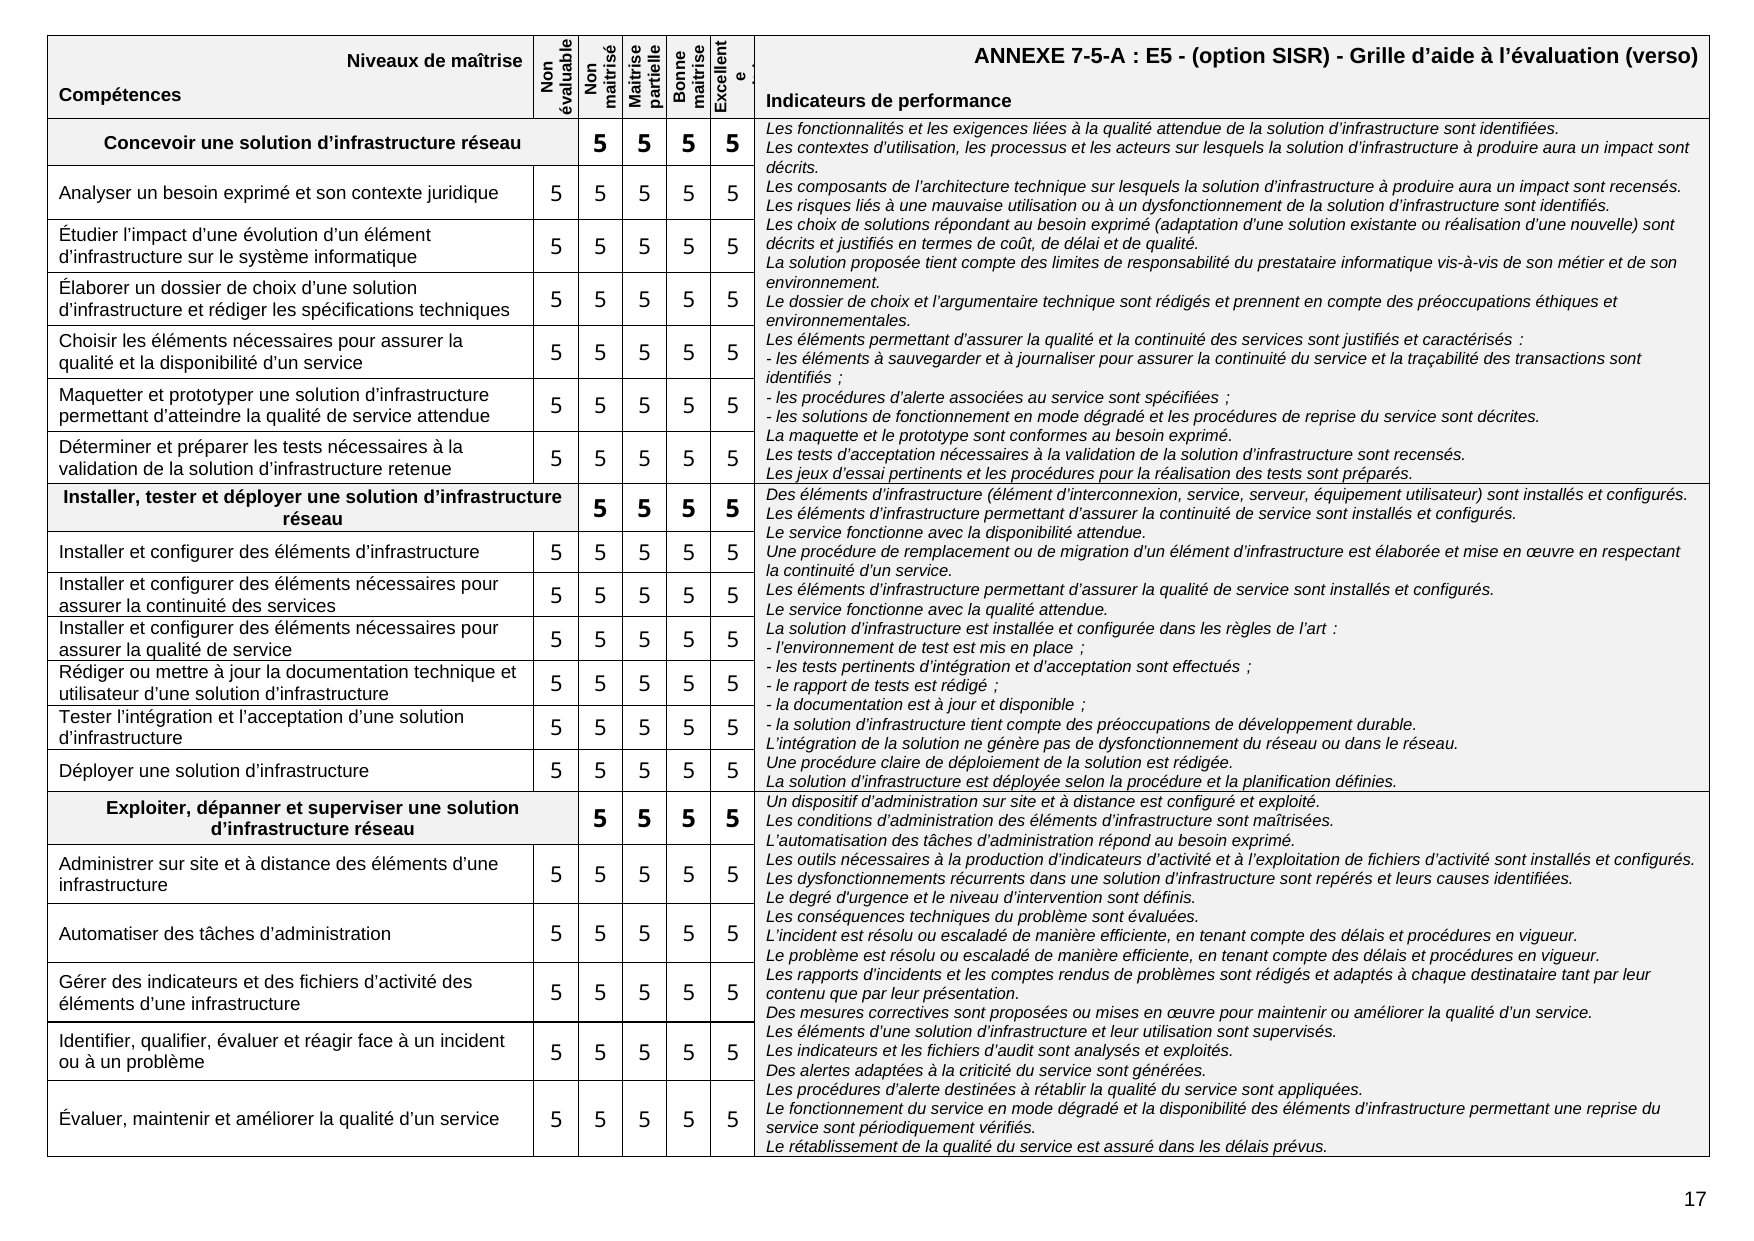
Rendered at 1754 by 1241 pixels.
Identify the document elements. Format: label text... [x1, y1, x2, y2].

table_cell 5 [579, 1081, 622, 1156]
table_cell Un dispositif d’administration sur site et à distance est configuré et exploité. Les conditions d’administration des éléments d’infrastructure sont maîtrisées. L’automatisation des tâches d’administration répond au besoin exprimé. Les outils nécessaires à la production d’indicateurs d’activité et à l’exploitation de fichiers d’activité sont installés et configurés. Les dysfonctionnements récurrents dans une solution d’infrastructure sont repérés et leurs causes identifiées. Le degré d'urgence et le niveau d’intervention sont définis. Les conséquences techniques du problème sont évaluées. L’incident est résolu ou escaladé de manière efficiente, en tenant compte des délais et procédures en vigueur. Le problème est résolu ou escaladé de manière efficiente, en tenant compte des délais et procédures en vigueur. Les rapports d’incidents et les comptes rendus de problèmes sont rédigés et adaptés à chaque destinataire tant par leur contenu que par leur présentation. Des mesures correctives sont proposées ou mises en œuvre pour maintenir ou améliorer la qualité d’un service. Les éléments d’une solution d’infrastructure et leur utilisation sont supervisés. Les indicateurs et les fichiers d’audit sont analysés et exploités. Des alertes adaptées à la criticité du service sont générées. Les procédures d’alerte destinées à rétablir la qualité du service sont appliquées. Le fonctionnement du service en mode dégradé et la disponibilité des éléments d’infrastructure permettant une reprise du service sont périodiquement vérifiés. Le rétablissement de la qualité du service est assuré dans les délais prévus. [755, 792, 1709, 1156]
table_cell 5 [579, 904, 622, 962]
table_cell 5 [667, 166, 710, 218]
table_cell 5 [711, 573, 754, 616]
table_cell 5 [534, 1081, 578, 1156]
table_cell 5 [579, 1023, 622, 1080]
table_cell 5 [623, 661, 666, 704]
table_header Excellente maitrise [711, 36, 754, 118]
table_cell 5 [534, 166, 578, 218]
table_cell 5 [579, 273, 622, 325]
table_cell 5 [579, 326, 622, 378]
table_cell Administrer sur site et à distance des éléments d’une infrastructure [48, 845, 533, 903]
table_cell 5 [667, 617, 710, 660]
table_cell 5 [711, 119, 754, 165]
table_cell 5 [623, 220, 666, 272]
table_cell 5 [711, 706, 754, 749]
table_cell 5 [667, 573, 710, 616]
table_cell 5 [534, 706, 578, 749]
table_cell 5 [623, 273, 666, 325]
table_cell Choisir les éléments nécessaires pour assurer la qualité et la disponibilité d’un service [48, 326, 533, 378]
table_cell 5 [623, 963, 666, 1021]
table_cell 5 [711, 845, 754, 903]
table_cell 5 [667, 220, 710, 272]
table_cell 5 [667, 792, 710, 844]
table_cell 5 [711, 220, 754, 272]
table_cell Tester l’intégration et l’acceptation d’une solution d’infrastructure [48, 706, 533, 749]
table_cell 5 [579, 484, 622, 531]
table_cell 5 [579, 792, 622, 844]
table_header Non maitrisé [579, 36, 622, 118]
table_cell 5 [667, 326, 710, 378]
table_cell 5 [667, 1023, 710, 1080]
table_cell 5 [579, 379, 622, 431]
table_cell 5 [579, 750, 622, 791]
table_cell 5 [579, 119, 622, 165]
table_cell 5 [667, 379, 710, 431]
table_cell Évaluer, maintenir et améliorer la qualité d’un service [48, 1081, 533, 1156]
table_cell 5 [534, 1023, 578, 1080]
table_cell 5 [579, 220, 622, 272]
table_cell 5 [623, 432, 666, 483]
table_header ANNEXE 7-5-A : E5 - (option SISR) - Grille d’aide à l’évaluation (verso) Indicateurs de performance [755, 36, 1709, 118]
table_cell 5 [623, 792, 666, 844]
table_cell 5 [579, 617, 622, 660]
table_cell 5 [534, 750, 578, 791]
table_cell 5 [579, 166, 622, 218]
table_cell Déployer une solution d’infrastructure [48, 750, 533, 791]
table_cell Exploiter, dépanner et superviser une solution d’infrastructure réseau [48, 792, 578, 844]
table_cell 5 [667, 706, 710, 749]
table_cell 5 [623, 379, 666, 431]
table_header Niveaux de maîtrise Compétences [48, 36, 533, 118]
table_cell 5 [534, 617, 578, 660]
table_cell 5 [711, 1023, 754, 1080]
table_cell 5 [534, 661, 578, 704]
table_cell Installer et configurer des éléments nécessaires pour assurer la qualité de service [48, 617, 533, 660]
table_cell 5 [623, 706, 666, 749]
table_cell 5 [711, 432, 754, 483]
table_cell Identifier, qualifier, évaluer et réagir face à un incident ou à un problème [48, 1023, 533, 1080]
table_cell Des éléments d’infrastructure (élément d’interconnexion, service, serveur, équipement utilisateur) sont installés et configurés. Les éléments d’infrastructure permettant d’assurer la continuité de service sont installés et configurés. Le service fonctionne avec la disponibilité attendue. Une procédure de remplacement ou de migration d’un élément d’infrastructure est élaborée et mise en œuvre en respectant la continuité d’un service. Les éléments d’infrastructure permettant d’assurer la qualité de service sont installés et configurés. Le service fonctionne avec la qualité attendue. La solution d’infrastructure est installée et configurée dans les règles de l’art : - l’environnement de test est mis en place ; - les tests pertinents d’intégration et d’acceptation sont effectués ; - le rapport de tests est rédigé ; - la documentation est à jour et disponible ; - la solution d’infrastructure tient compte des préoccupations de développement durable. L’intégration de la solution ne génère pas de dysfonctionnement du réseau ou dans le réseau. Une procédure claire de déploiement de la solution est rédigée. La solution d’infrastructure est déployée selon la procédure et la planification définies. [755, 484, 1709, 791]
table_cell 5 [623, 484, 666, 531]
table_cell 5 [667, 484, 710, 531]
table_cell 5 [711, 617, 754, 660]
table_cell 5 [534, 273, 578, 325]
table_cell 5 [534, 845, 578, 903]
table_cell 5 [667, 532, 710, 572]
table_cell 5 [667, 273, 710, 325]
table_cell 5 [534, 573, 578, 616]
table_cell 5 [711, 661, 754, 704]
table_cell 5 [579, 573, 622, 616]
table_cell 5 [579, 845, 622, 903]
table_cell 5 [667, 1081, 710, 1156]
table_cell Rédiger ou mettre à jour la documentation technique et utilisateur d’une solution d’infrastructure [48, 661, 533, 704]
table_cell Installer et configurer des éléments d’infrastructure [48, 532, 533, 572]
table_cell Analyser un besoin exprimé et son contexte juridique [48, 166, 533, 218]
table_cell 5 [534, 532, 578, 572]
table_cell Les fonctionnalités et les exigences liées à la qualité attendue de la solution d’infrastructure sont identifiées. Les contextes d’utilisation, les processus et les acteurs sur lesquels la solution d’infrastructure à produire aura un impact sont décrits. Les composants de l’architecture technique sur lesquels la solution d’infrastructure à produire aura un impact sont recensés. Les risques liés à une mauvaise utilisation ou à un dysfonctionnement de la solution d’infrastructure sont identifiés. Les choix de solutions répondant au besoin exprimé (adaptation d’une solution existante ou réalisation d’une nouvelle) sont décrits et justifiés en termes de coût, de délai et de qualité. La solution proposée tient compte des limites de responsabilité du prestataire informatique vis-à-vis de son métier et de son environnement. Le dossier de choix et l’argumentaire technique sont rédigés et prennent en compte des préoccupations éthiques et environnementales. Les éléments permettant d’assurer la qualité et la continuité des services sont justifiés et caractérisés : - les éléments à sauvegarder et à journaliser pour assurer la continuité du service et la traçabilité des transactions sont identifiés ; - les procédures d’alerte associées au service sont spécifiées ; - les solutions de fonctionnement en mode dégradé et les procédures de reprise du service sont décrites. La maquette et le prototype sont conformes au besoin exprimé. Les tests d’acceptation nécessaires à la validation de la solution d’infrastructure sont recensés. Les jeux d’essai pertinents et les procédures pour la réalisation des tests sont préparés. [755, 119, 1709, 483]
table_cell 5 [623, 845, 666, 903]
table_cell 5 [623, 573, 666, 616]
table_cell 5 [667, 750, 710, 791]
table_cell 5 [623, 532, 666, 572]
table_header Non évaluable [534, 36, 578, 118]
table_cell 5 [534, 904, 578, 962]
table_cell 5 [623, 617, 666, 660]
table_header Maitrise partielle [623, 36, 666, 118]
table_cell 5 [711, 326, 754, 378]
table_cell 5 [623, 1023, 666, 1080]
table_cell Déterminer et préparer les tests nécessaires à la validation de la solution d’infrastructure retenue [48, 432, 533, 483]
table_cell 5 [534, 326, 578, 378]
table_cell 5 [579, 706, 622, 749]
table_cell 5 [711, 166, 754, 218]
table_cell 5 [667, 432, 710, 483]
table_cell 5 [623, 326, 666, 378]
table_cell 5 [579, 532, 622, 572]
table_cell Automatiser des tâches d’administration [48, 904, 533, 962]
table_header Bonne maitrise [667, 36, 710, 118]
table_cell 5 [534, 963, 578, 1021]
table_cell 5 [623, 1081, 666, 1156]
table_cell 5 [711, 484, 754, 531]
table_cell Maquetter et prototyper une solution d’infrastructure permettant d’atteindre la qualité de service attendue [48, 379, 533, 431]
table_cell 5 [711, 1081, 754, 1156]
table_cell Installer, tester et déployer une solution d’infrastructure réseau [48, 484, 578, 531]
table_cell 5 [711, 273, 754, 325]
table_cell 5 [667, 661, 710, 704]
table_cell Gérer des indicateurs et des fichiers d’activité des éléments d’une infrastructure [48, 963, 533, 1021]
table_cell 5 [623, 166, 666, 218]
table_cell Installer et configurer des éléments nécessaires pour assurer la continuité des services [48, 573, 533, 616]
table_cell Élaborer un dossier de choix d’une solution d’infrastructure et rédiger les spécifications techniques [48, 273, 533, 325]
table_cell 5 [534, 220, 578, 272]
table_cell 5 [534, 432, 578, 483]
table_cell 5 [667, 845, 710, 903]
table_cell 5 [667, 963, 710, 1021]
table_cell 5 [667, 119, 710, 165]
table_cell Concevoir une solution d’infrastructure réseau [48, 119, 578, 165]
table_cell 5 [711, 904, 754, 962]
table_cell 5 [711, 750, 754, 791]
table_cell 5 [579, 963, 622, 1021]
table_cell 5 [623, 119, 666, 165]
table_cell Étudier l’impact d’une évolution d’un élément d’infrastructure sur le système informatique [48, 220, 533, 272]
table_cell 5 [579, 661, 622, 704]
table_cell 5 [711, 792, 754, 844]
table_cell 5 [711, 963, 754, 1021]
table_cell 5 [579, 432, 622, 483]
table_cell 5 [711, 379, 754, 431]
table_cell 5 [667, 904, 710, 962]
table_cell 5 [623, 750, 666, 791]
table_cell 5 [711, 532, 754, 572]
table_cell 5 [534, 379, 578, 431]
table_cell 5 [623, 904, 666, 962]
